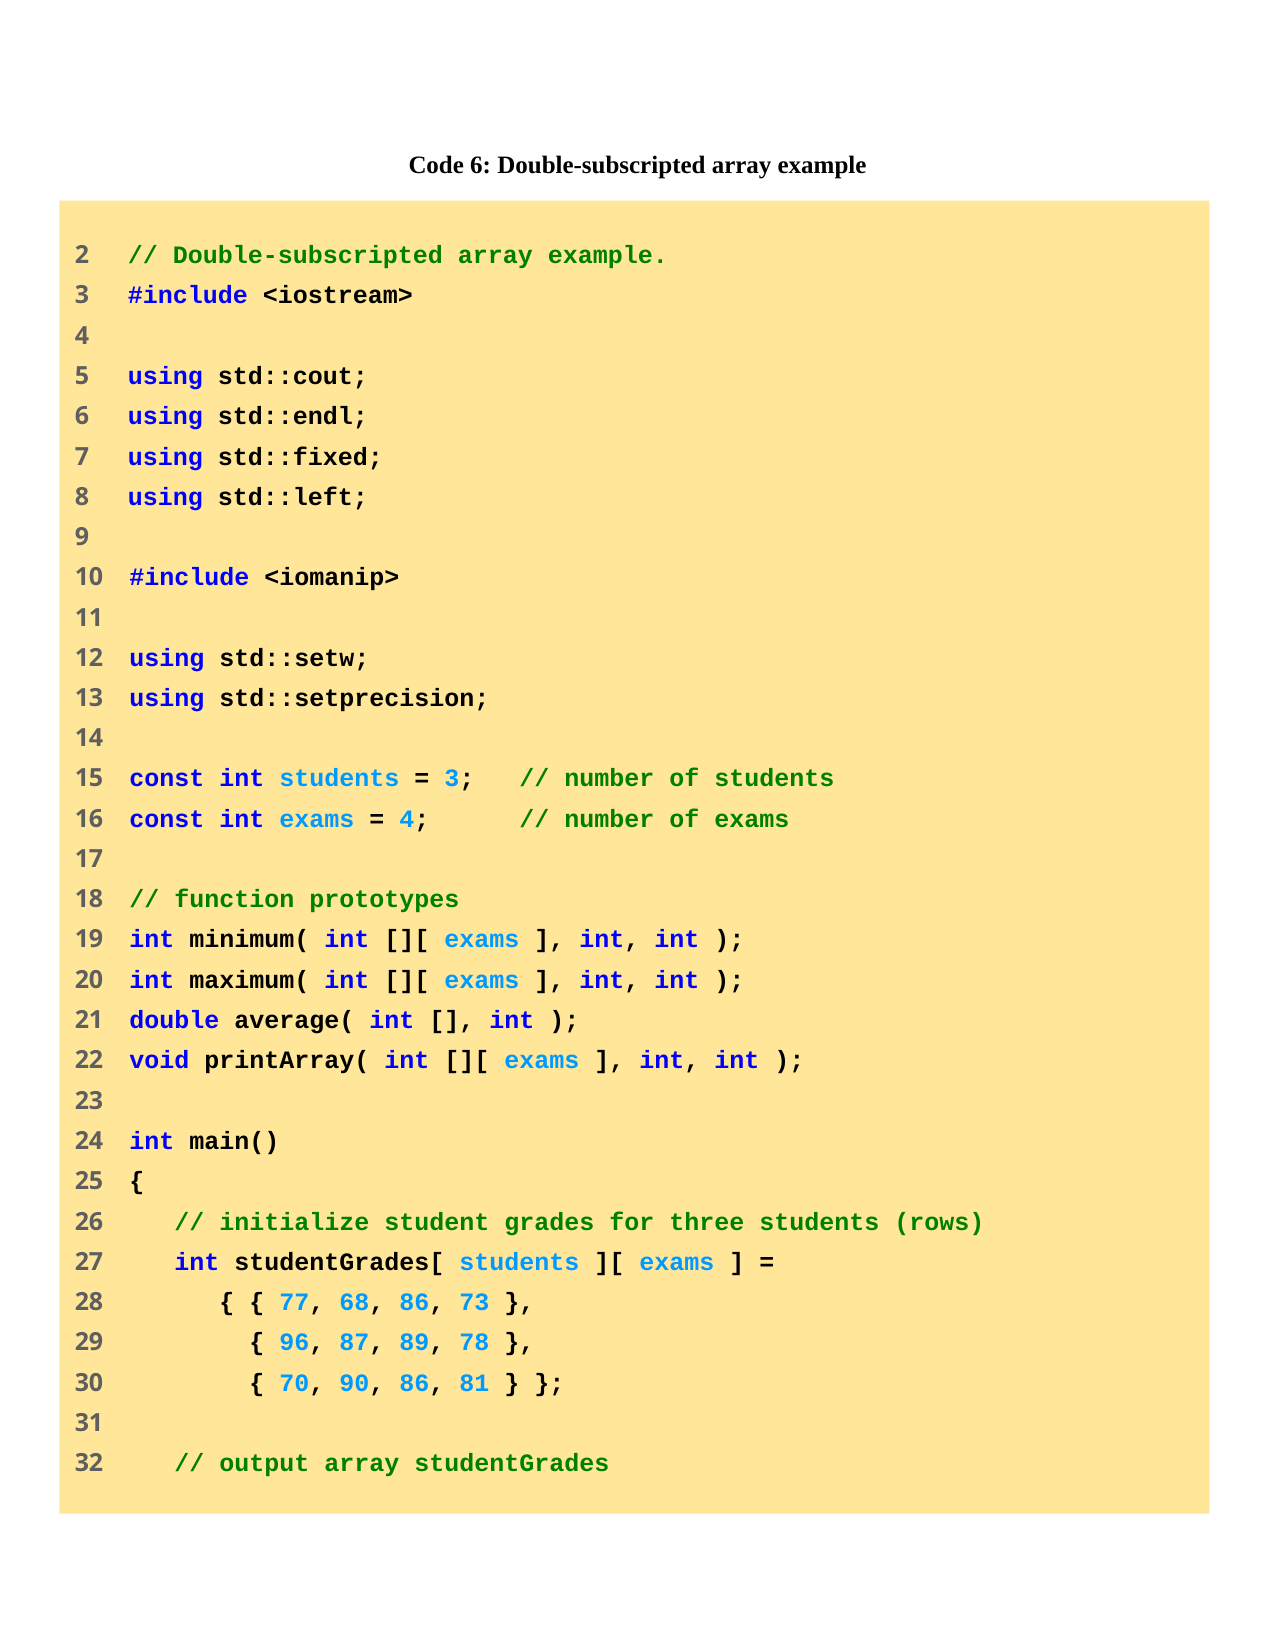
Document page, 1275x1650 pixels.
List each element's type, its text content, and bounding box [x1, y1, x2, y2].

text Code 6: Double-subscripted array example [150, 150, 1125, 179]
